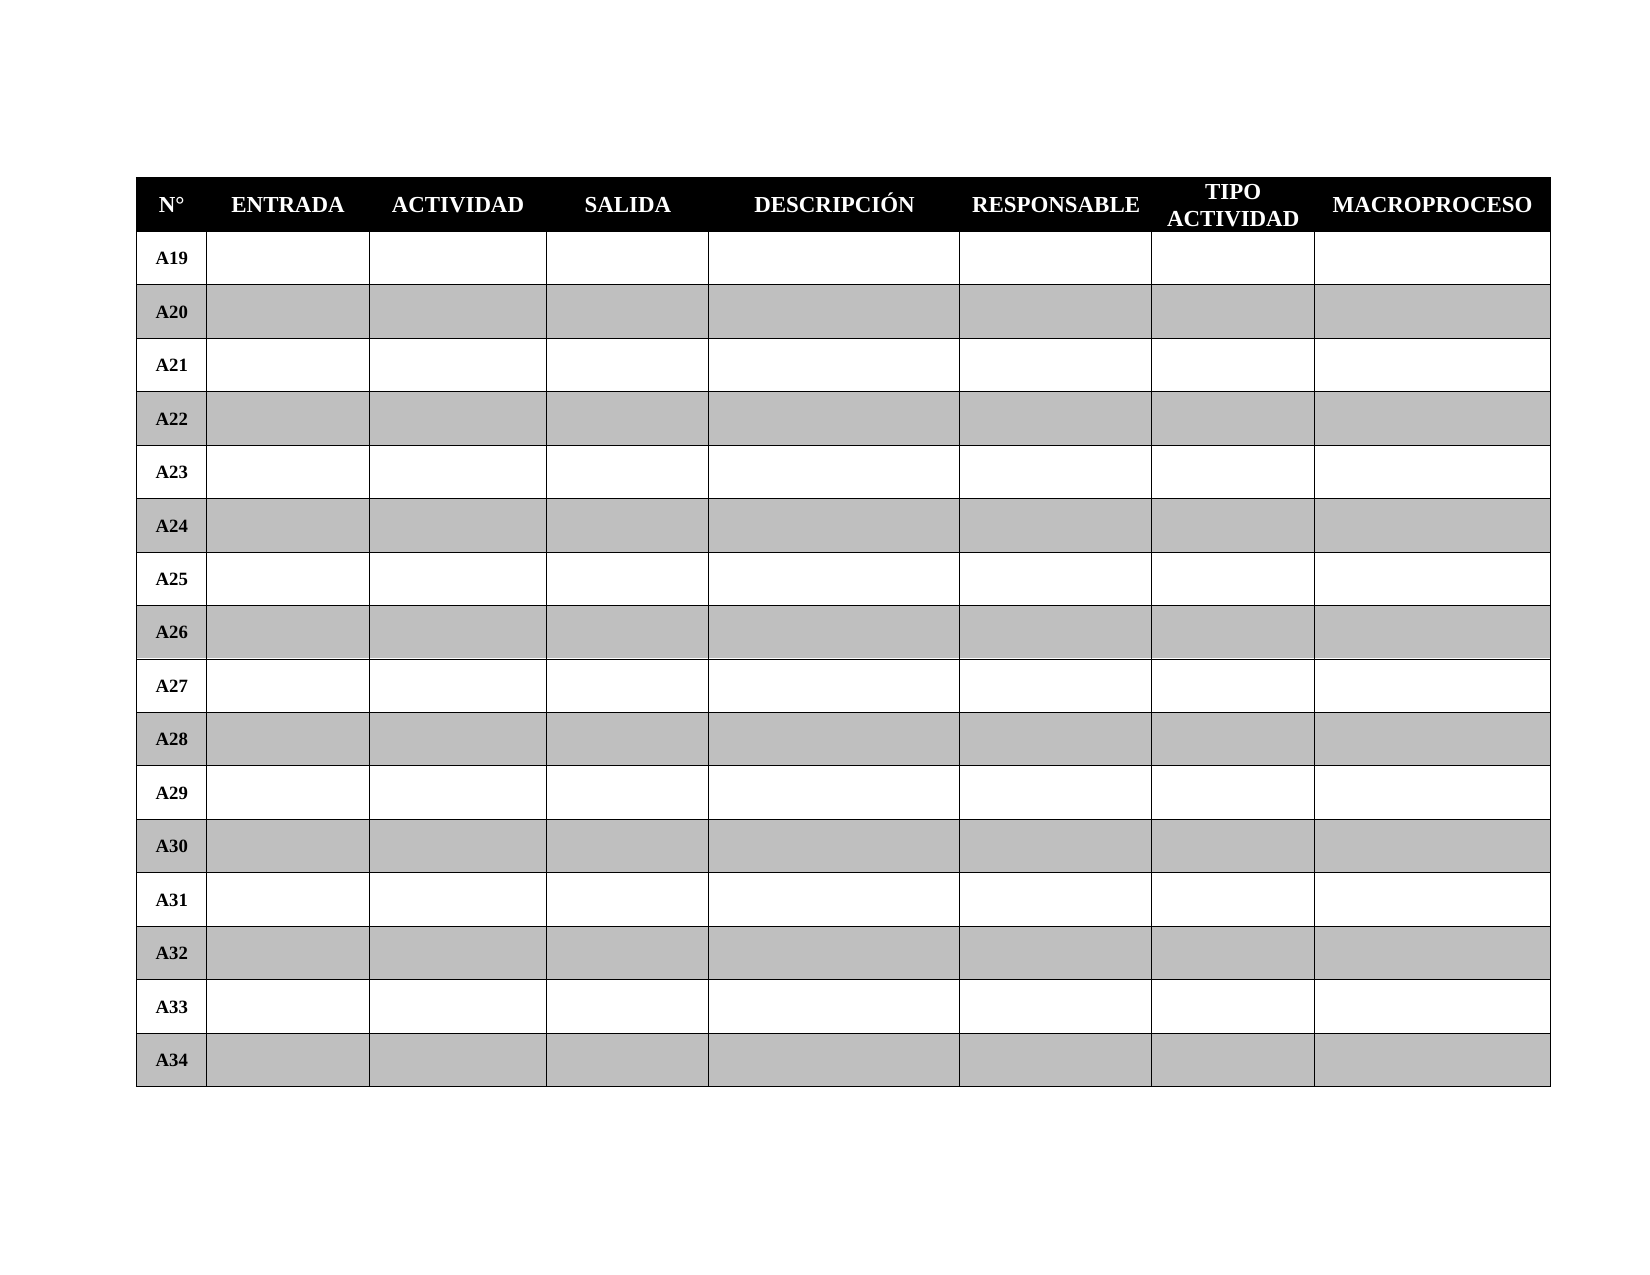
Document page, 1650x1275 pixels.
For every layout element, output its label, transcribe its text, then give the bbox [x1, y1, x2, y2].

table_header SALIDA [547, 178, 708, 231]
table_cell [709, 285, 959, 338]
table_cell [1152, 820, 1314, 872]
table_cell A29 [137, 766, 206, 819]
table_cell [370, 446, 546, 498]
table_cell [1315, 927, 1550, 979]
table_cell [207, 446, 369, 498]
table_cell [547, 606, 708, 658]
table_cell A30 [137, 820, 206, 872]
table_cell [709, 446, 959, 498]
table_cell [1152, 980, 1314, 1032]
table_cell [547, 1034, 708, 1086]
table_cell [960, 660, 1151, 712]
table_cell [370, 873, 546, 926]
table_cell [709, 499, 959, 552]
table_cell [207, 339, 369, 391]
table_cell [960, 553, 1151, 605]
table_header DESCRIPCIÓN [709, 178, 959, 231]
table_cell [1315, 980, 1550, 1032]
table_cell [1315, 392, 1550, 445]
table_cell [370, 1034, 546, 1086]
table_cell [370, 339, 546, 391]
table_cell [207, 713, 369, 765]
table_cell [960, 499, 1151, 552]
table_cell [960, 873, 1151, 926]
table_cell [1152, 927, 1314, 979]
table_cell A31 [137, 873, 206, 926]
table_cell [1152, 339, 1314, 391]
table_cell [1152, 1034, 1314, 1086]
table_cell [1315, 499, 1550, 552]
table_cell [709, 766, 959, 819]
table_cell A28 [137, 713, 206, 765]
table_cell [547, 553, 708, 605]
table_cell [709, 232, 959, 284]
table_cell [1315, 285, 1550, 338]
table_cell [1152, 606, 1314, 658]
table_cell [1152, 873, 1314, 926]
table_cell [207, 980, 369, 1032]
table_cell A21 [137, 339, 206, 391]
table_cell [1152, 766, 1314, 819]
table_header TIPO ACTIVIDAD [1152, 178, 1314, 231]
table_cell [709, 606, 959, 658]
table_cell [1315, 553, 1550, 605]
table_cell [960, 339, 1151, 391]
table_cell [1152, 660, 1314, 712]
table_cell A23 [137, 446, 206, 498]
table_cell [1152, 446, 1314, 498]
table_cell [547, 766, 708, 819]
table_header N° [137, 178, 206, 231]
table_cell [1315, 1034, 1550, 1086]
table_cell [709, 927, 959, 979]
table_cell [370, 766, 546, 819]
table_cell [709, 339, 959, 391]
table_cell [547, 285, 708, 338]
table_cell [547, 873, 708, 926]
table_cell [207, 392, 369, 445]
table_header ACTIVIDAD [370, 178, 546, 231]
table_cell A26 [137, 606, 206, 658]
table_cell [960, 766, 1151, 819]
table_cell [547, 980, 708, 1032]
table_cell [547, 339, 708, 391]
table_cell [960, 713, 1151, 765]
table_cell A33 [137, 980, 206, 1032]
table_cell [709, 820, 959, 872]
table_cell [547, 927, 708, 979]
table_cell [709, 660, 959, 712]
table_cell [207, 232, 369, 284]
table_cell A34 [137, 1034, 206, 1086]
table_cell [547, 392, 708, 445]
table_cell [207, 820, 369, 872]
table_cell [960, 285, 1151, 338]
table_cell [709, 553, 959, 605]
table_cell [547, 660, 708, 712]
table_cell [547, 820, 708, 872]
table_cell [370, 660, 546, 712]
table_cell [207, 1034, 369, 1086]
table_cell [370, 285, 546, 338]
table_cell [960, 392, 1151, 445]
table_header RESPONSABLE [960, 178, 1151, 231]
table_cell [1152, 499, 1314, 552]
table_cell [1315, 660, 1550, 712]
table_cell [207, 873, 369, 926]
table_cell A22 [137, 392, 206, 445]
table_cell [1315, 713, 1550, 765]
table_cell [547, 713, 708, 765]
table_cell [1152, 553, 1314, 605]
table_cell A32 [137, 927, 206, 979]
table_cell [1315, 766, 1550, 819]
table_cell [547, 499, 708, 552]
table_cell [1315, 339, 1550, 391]
table_cell [370, 820, 546, 872]
table_cell [1152, 392, 1314, 445]
table_cell [960, 927, 1151, 979]
table_cell [207, 499, 369, 552]
table_cell [1315, 820, 1550, 872]
table_cell [370, 499, 546, 552]
table_cell A19 [137, 232, 206, 284]
table_cell [207, 927, 369, 979]
table_cell [960, 232, 1151, 284]
table_cell [370, 606, 546, 658]
table_cell [370, 980, 546, 1032]
table_cell [960, 820, 1151, 872]
table_cell A25 [137, 553, 206, 605]
table_cell [207, 606, 369, 658]
table_cell [207, 766, 369, 819]
table_cell A27 [137, 660, 206, 712]
table_cell [370, 927, 546, 979]
table_cell [547, 232, 708, 284]
table_cell [370, 713, 546, 765]
table_header ENTRADA [207, 178, 369, 231]
table_cell [1315, 873, 1550, 926]
table_cell [1152, 713, 1314, 765]
table_cell [207, 553, 369, 605]
table_cell [709, 980, 959, 1032]
table_cell A24 [137, 499, 206, 552]
table_cell [370, 392, 546, 445]
table_cell [709, 713, 959, 765]
table_cell [709, 1034, 959, 1086]
table_cell [547, 446, 708, 498]
table_cell [709, 392, 959, 445]
table_cell [1152, 285, 1314, 338]
table_cell A20 [137, 285, 206, 338]
table_cell [207, 660, 369, 712]
table_cell [709, 873, 959, 926]
table_cell [960, 1034, 1151, 1086]
table_cell [960, 446, 1151, 498]
table_cell [960, 980, 1151, 1032]
table_cell [207, 285, 369, 338]
table_cell [370, 553, 546, 605]
table_header MACROPROCESO [1315, 178, 1550, 231]
table_cell [1315, 606, 1550, 658]
table_cell [1315, 446, 1550, 498]
table_cell [370, 232, 546, 284]
table_cell [1315, 232, 1550, 284]
table_cell [1152, 232, 1314, 284]
table_cell [960, 606, 1151, 658]
